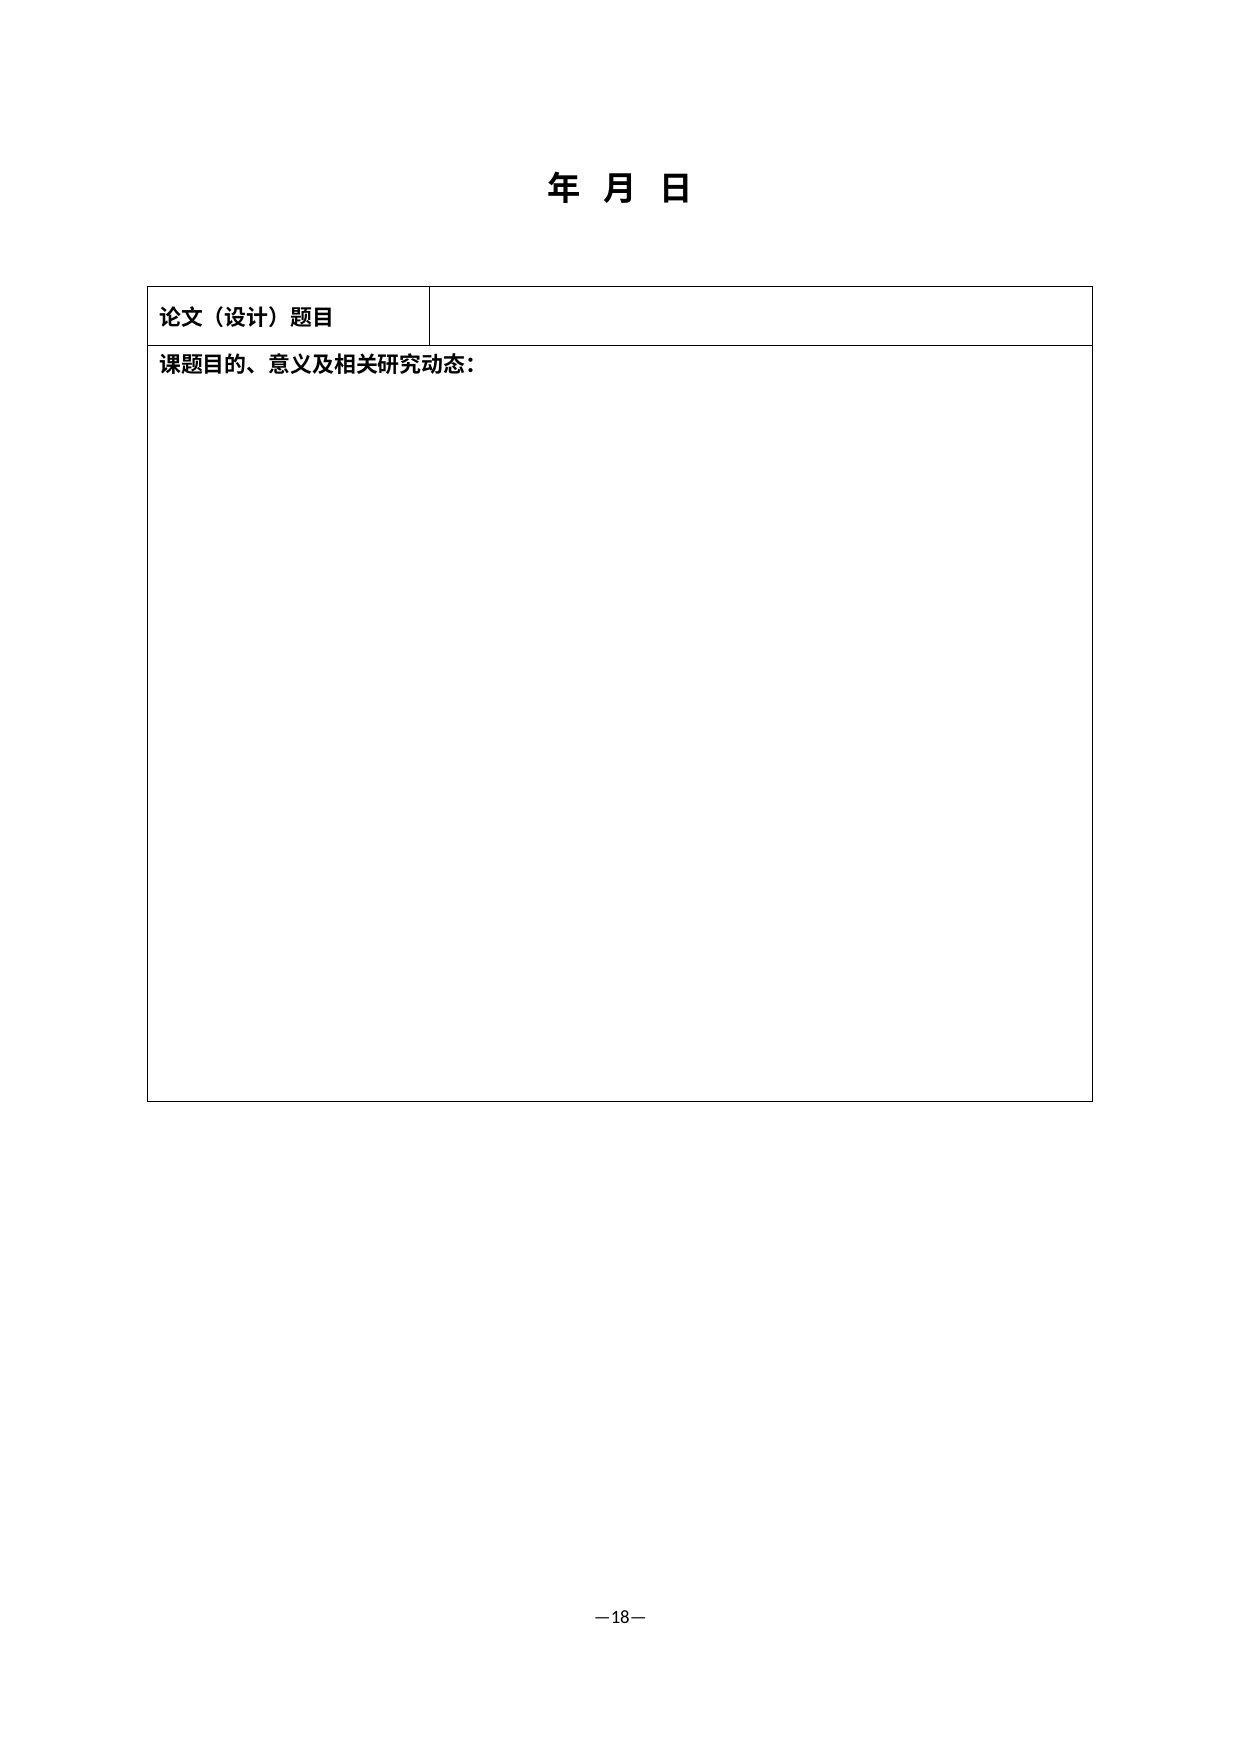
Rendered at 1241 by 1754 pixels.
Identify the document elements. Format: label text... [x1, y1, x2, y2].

text 年 月 日 [187, 162, 1053, 210]
table_header [430, 287, 1092, 345]
table_header 论文（设计）题目 [148, 287, 429, 345]
table_cell 课题目的、意义及相关研究动态： [148, 346, 1092, 1101]
